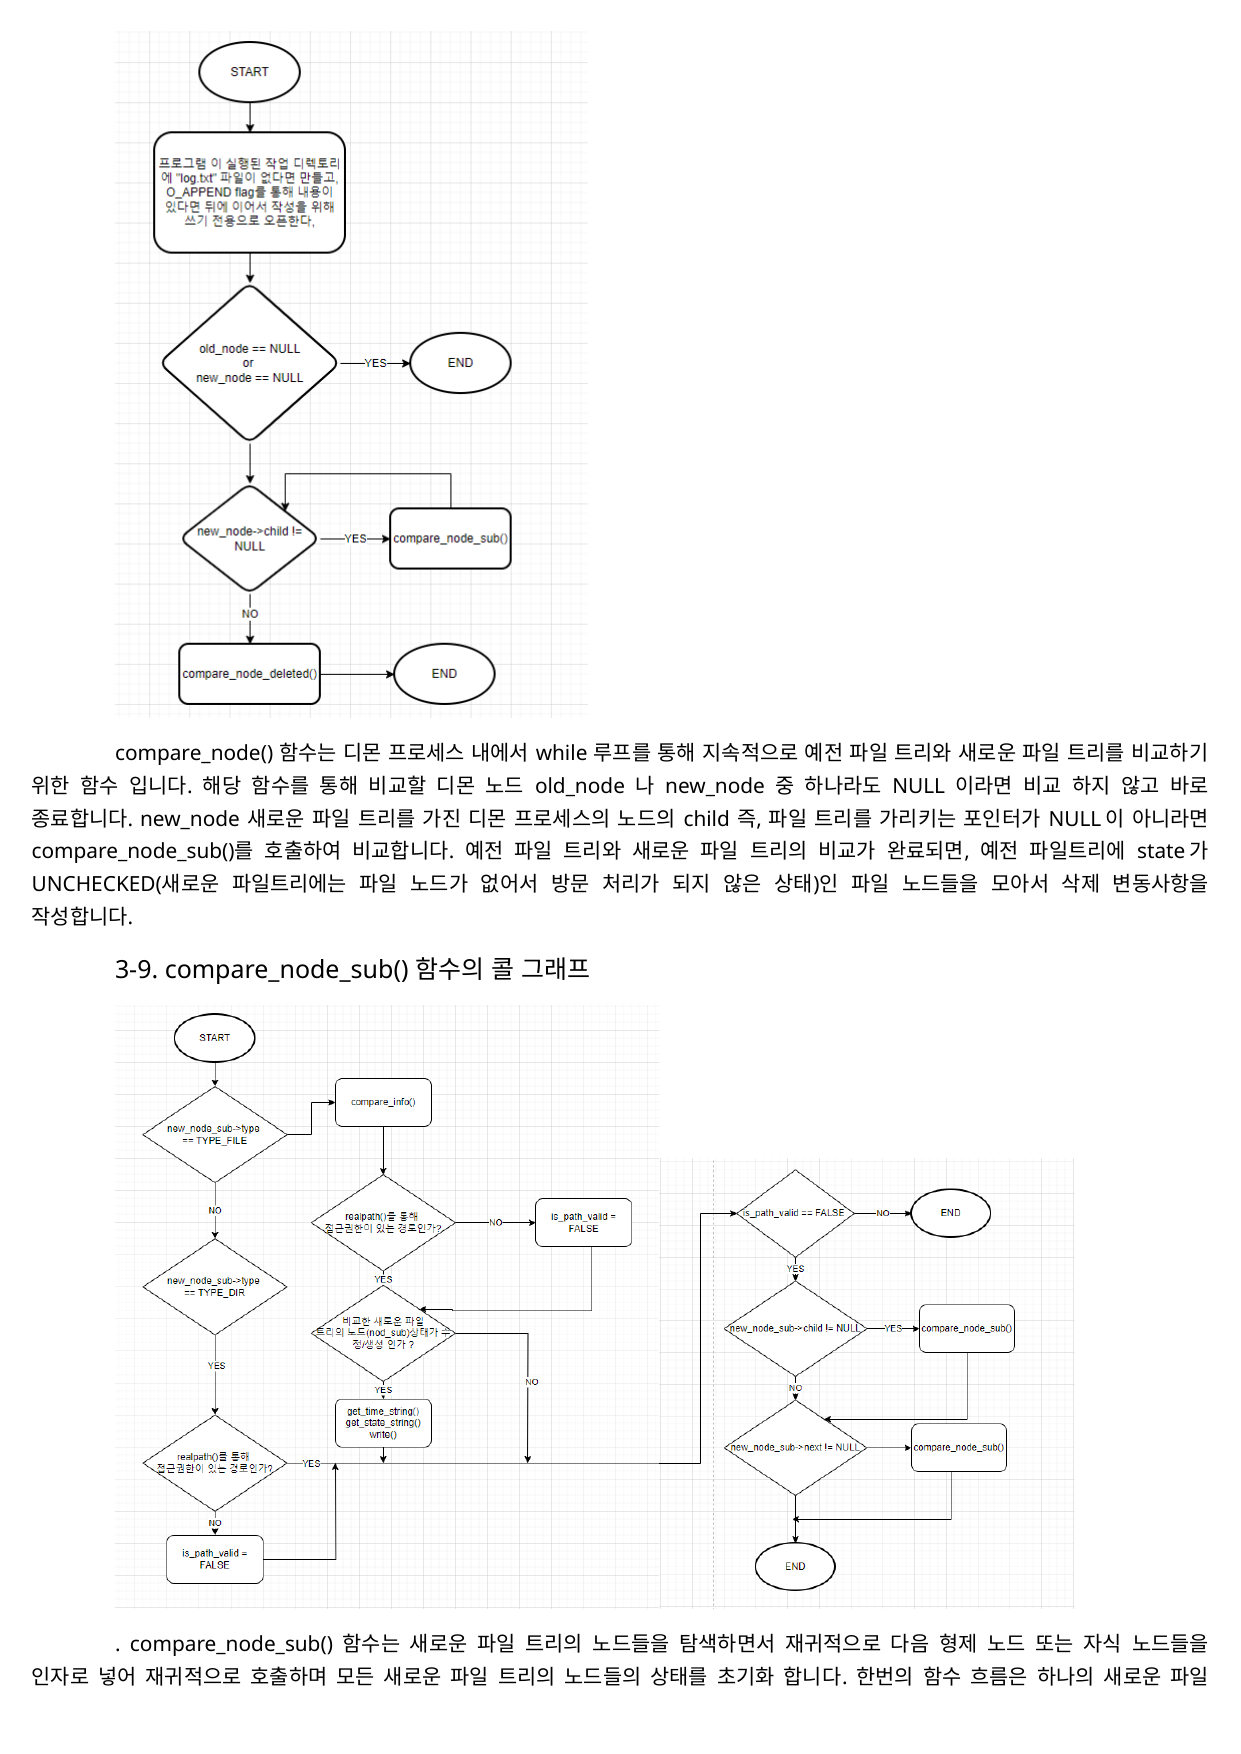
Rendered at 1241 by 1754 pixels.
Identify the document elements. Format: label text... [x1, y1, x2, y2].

picture [114, 31, 588, 718]
picture [114, 1005, 1075, 1609]
text 3-9. compare_node_sub() 함수의 콜 그래프 [31, 949, 1209, 986]
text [31, 1627, 1209, 1691]
text compare_node() 함수는 디몬 프로세스 내에서 while 루프를 통해 지속적으로 예전 파일 트리와 새로운 파일 트리를 비교하기 위한 함수 입니다. 해당 함수를 통해 비교할 디몬 노드 old_node 나 new_node 중 하나라도 NULL 이라면 비교 하지 않고 바로 종료합니다. new_node 새로운 파일 트리를 가진 디몬 프로세스의 노드의 child 즉, 파일 트리를 가리키는 포인터가 NULL이 아니라면 compare_node_sub()를 호출하여 비교합니다. 예전 파일 트리와 새로운 파일 트리의 비교가 완료되면, 예전 파일트리에 state가 UNCHECKED(새로운 파일트리에는 파일 노드가 없어서 방문 처리가 되지 않은 상태)인 파일 노드들을 모아서 삭제 변동사항을 작성합니다. [31, 736, 1209, 930]
